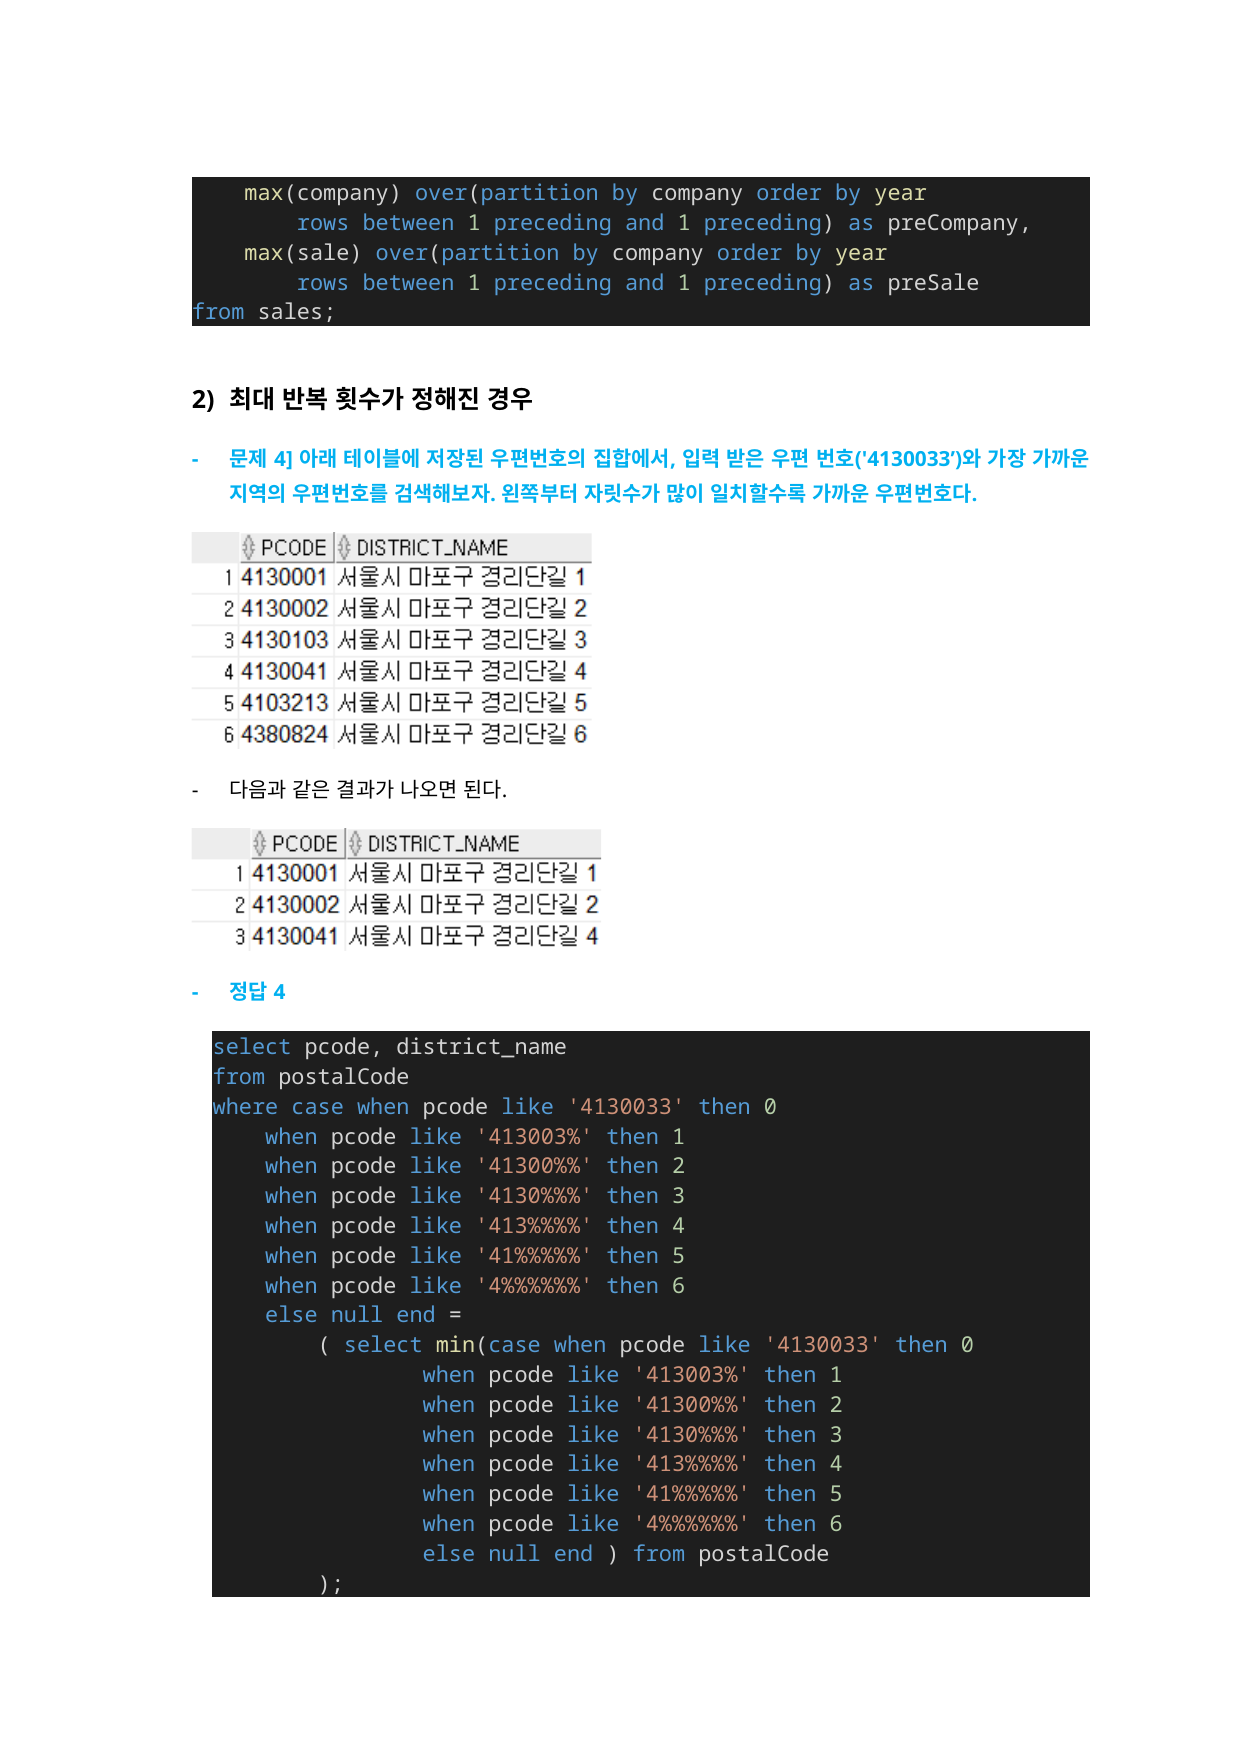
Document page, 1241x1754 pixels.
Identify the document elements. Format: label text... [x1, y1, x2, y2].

text ); [212, 1567, 1090, 1597]
text ( select min(case when pcode like '4130033' then 0 [212, 1329, 1090, 1359]
text when pcode like '4130%%%' then 3 [212, 1418, 1090, 1448]
text else null end ) from postalCode [212, 1538, 1090, 1567]
text where case when pcode like '4130033' then 0 [212, 1091, 1090, 1121]
text select pcode, district_name [212, 1031, 1090, 1061]
list 다음과 같은 결과가 나오면 된다. [192, 773, 1090, 803]
picture [191, 828, 602, 951]
text rows between 1 preceding and 1 preceding) as preSale [192, 267, 1090, 296]
text rows between 1 preceding and 1 preceding) as preCompany, [192, 207, 1090, 237]
text when pcode like '413003%' then 1 [212, 1121, 1090, 1150]
list 문제 4] 아래 테이블에 저장된 우편번호의 집합에서, 입력 받은 우편 번호('4130033’)와 가장 가까운 지역의 우편번호를 검색해보자. 왼쪽부터 자릿수가 많이 일치할수록 가까운 우편번호다. [192, 442, 1090, 507]
text when pcode like '413003%' then 1 [212, 1359, 1090, 1389]
text when pcode like '4%%%%%%' then 6 [212, 1508, 1090, 1538]
list 최대 반복 횟수가 정해진 경우 [192, 379, 1090, 416]
text when pcode like '41%%%%%' then 5 [212, 1478, 1090, 1508]
text when pcode like '413%%%%' then 4 [212, 1448, 1090, 1478]
text when pcode like '41300%%' then 2 [212, 1150, 1090, 1180]
text when pcode like '4130%%%' then 3 [212, 1180, 1090, 1210]
text when pcode like '41%%%%%' then 5 [212, 1240, 1090, 1269]
picture [191, 532, 592, 749]
list 정답 4 [192, 976, 1090, 1006]
text max(sale) over(partition by company order by year [192, 237, 1090, 267]
text when pcode like '413%%%%' then 4 [212, 1210, 1090, 1240]
text max(company) over(partition by company order by year [192, 177, 1090, 207]
text else null end = [212, 1299, 1090, 1329]
text from postalCode [212, 1061, 1090, 1091]
text when pcode like '41300%%' then 2 [212, 1389, 1090, 1418]
text from sales; [192, 296, 1090, 326]
text when pcode like '4%%%%%%' then 6 [212, 1269, 1090, 1299]
